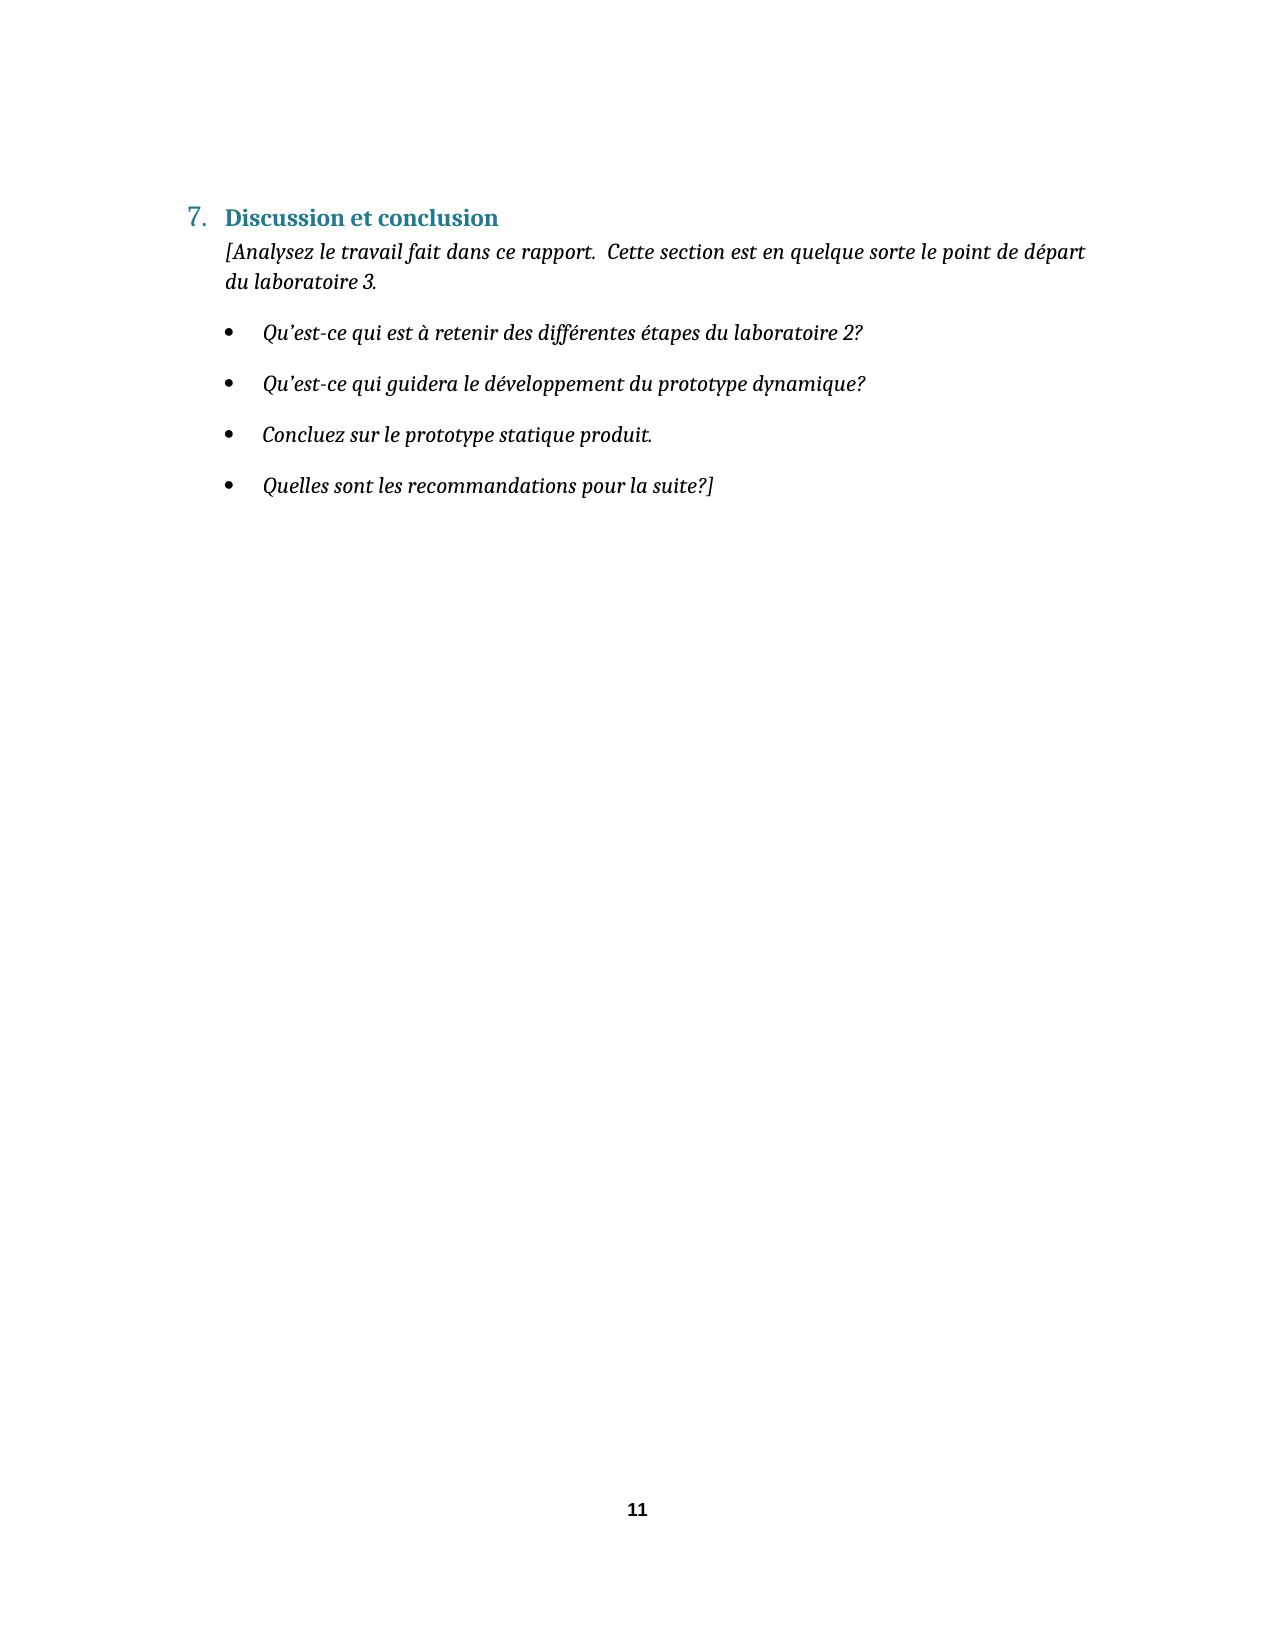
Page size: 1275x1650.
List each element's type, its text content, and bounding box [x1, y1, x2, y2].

subtitle Discussion et conclusion [187, 200, 1087, 233]
text [Analysez le travail fait dans ce rapport. Cette section est en quelque sorte le point de départ du laboratoire 3. [225, 238, 1087, 295]
list Concluez sur le prototype statique produit. [225, 422, 1087, 448]
list Qu’est-ce qui est à retenir des différentes étapes du laboratoire 2? [225, 320, 1087, 346]
list Qu’est-ce qui guidera le développement du prototype dynamique? [225, 371, 1087, 397]
list Quelles sont les recommandations pour la suite?] [225, 473, 1087, 499]
